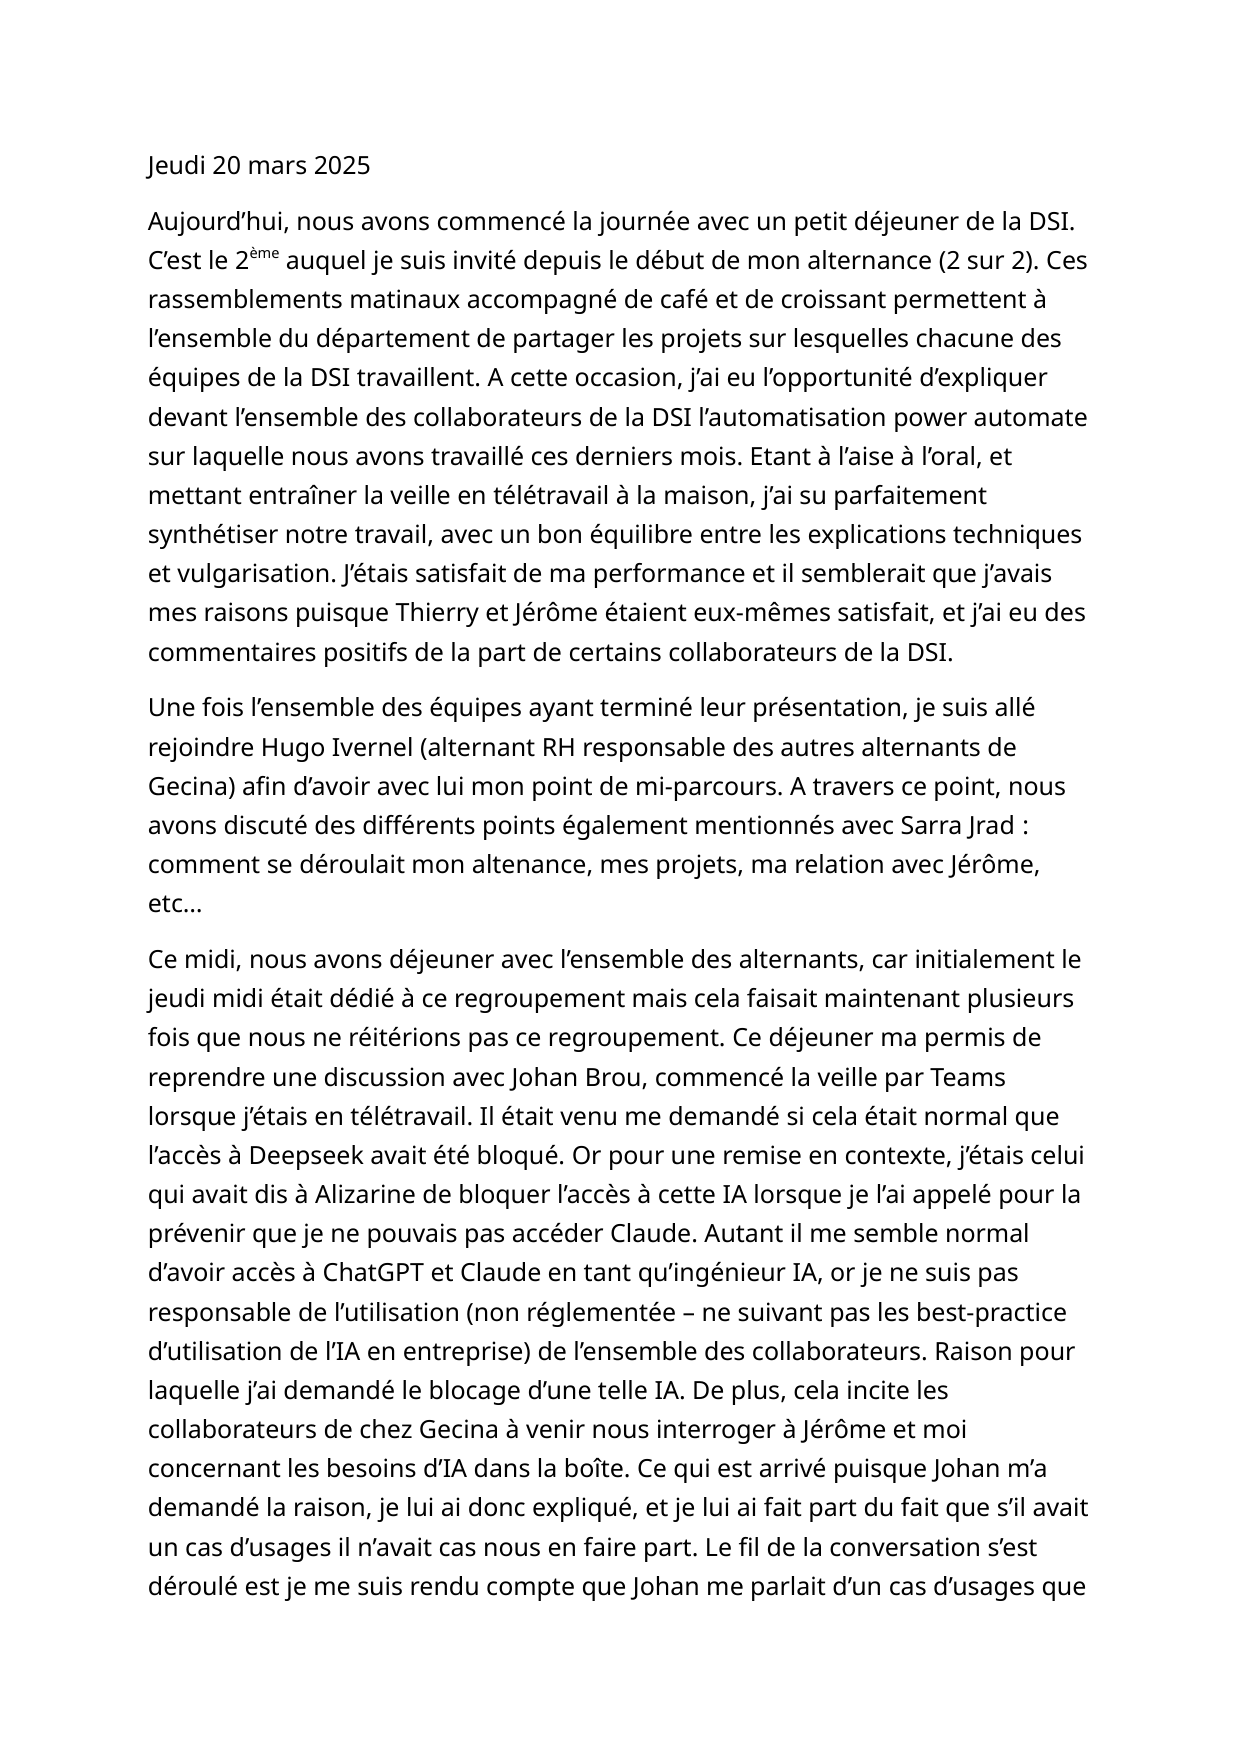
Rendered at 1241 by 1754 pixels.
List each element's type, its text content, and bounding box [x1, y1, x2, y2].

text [148, 942, 1093, 1602]
text Une fois l’ensemble des équipes ayant terminé leur présentation, je suis allé rejoindre Hugo Ivernel (alternant RH responsable des autres alternants de Gecina) afin d’avoir avec lui mon point de mi-parcours. A travers ce point, nous avons discuté des différents points également mentionnés avec Sarra Jrad : comment se déroulait mon altenance, mes projets, ma relation avec Jérôme, etc… [148, 690, 1093, 920]
text Jeudi 20 mars 2025 [148, 148, 1093, 182]
text Aujourd’hui, nous avons commencé la journée avec un petit déjeuner de la DSI. C’est le 2ème auquel je suis invité depuis le début de mon alternance (2 sur 2). Ces rassemblements matinaux accompagné de café et de croissant permettent à l’ensemble du département de partager les projets sur lesquelles chacune des équipes de la DSI travaillent. A cette occasion, j’ai eu l’opportunité d’expliquer devant l’ensemble des collaborateurs de la DSI l’automatisation power automate sur laquelle nous avons travaillé ces derniers mois. Etant à l’aise à l’oral, et mettant entraîner la veille en télétravail à la maison, j’ai su parfaitement synthétiser notre travail, avec un bon équilibre entre les explications techniques et vulgarisation. J’étais satisfait de ma performance et il semblerait que j’avais mes raisons puisque Thierry et Jérôme étaient eux-mêmes satisfait, et j’ai eu des commentaires positifs de la part de certains collaborateurs de la DSI. [148, 203, 1093, 668]
